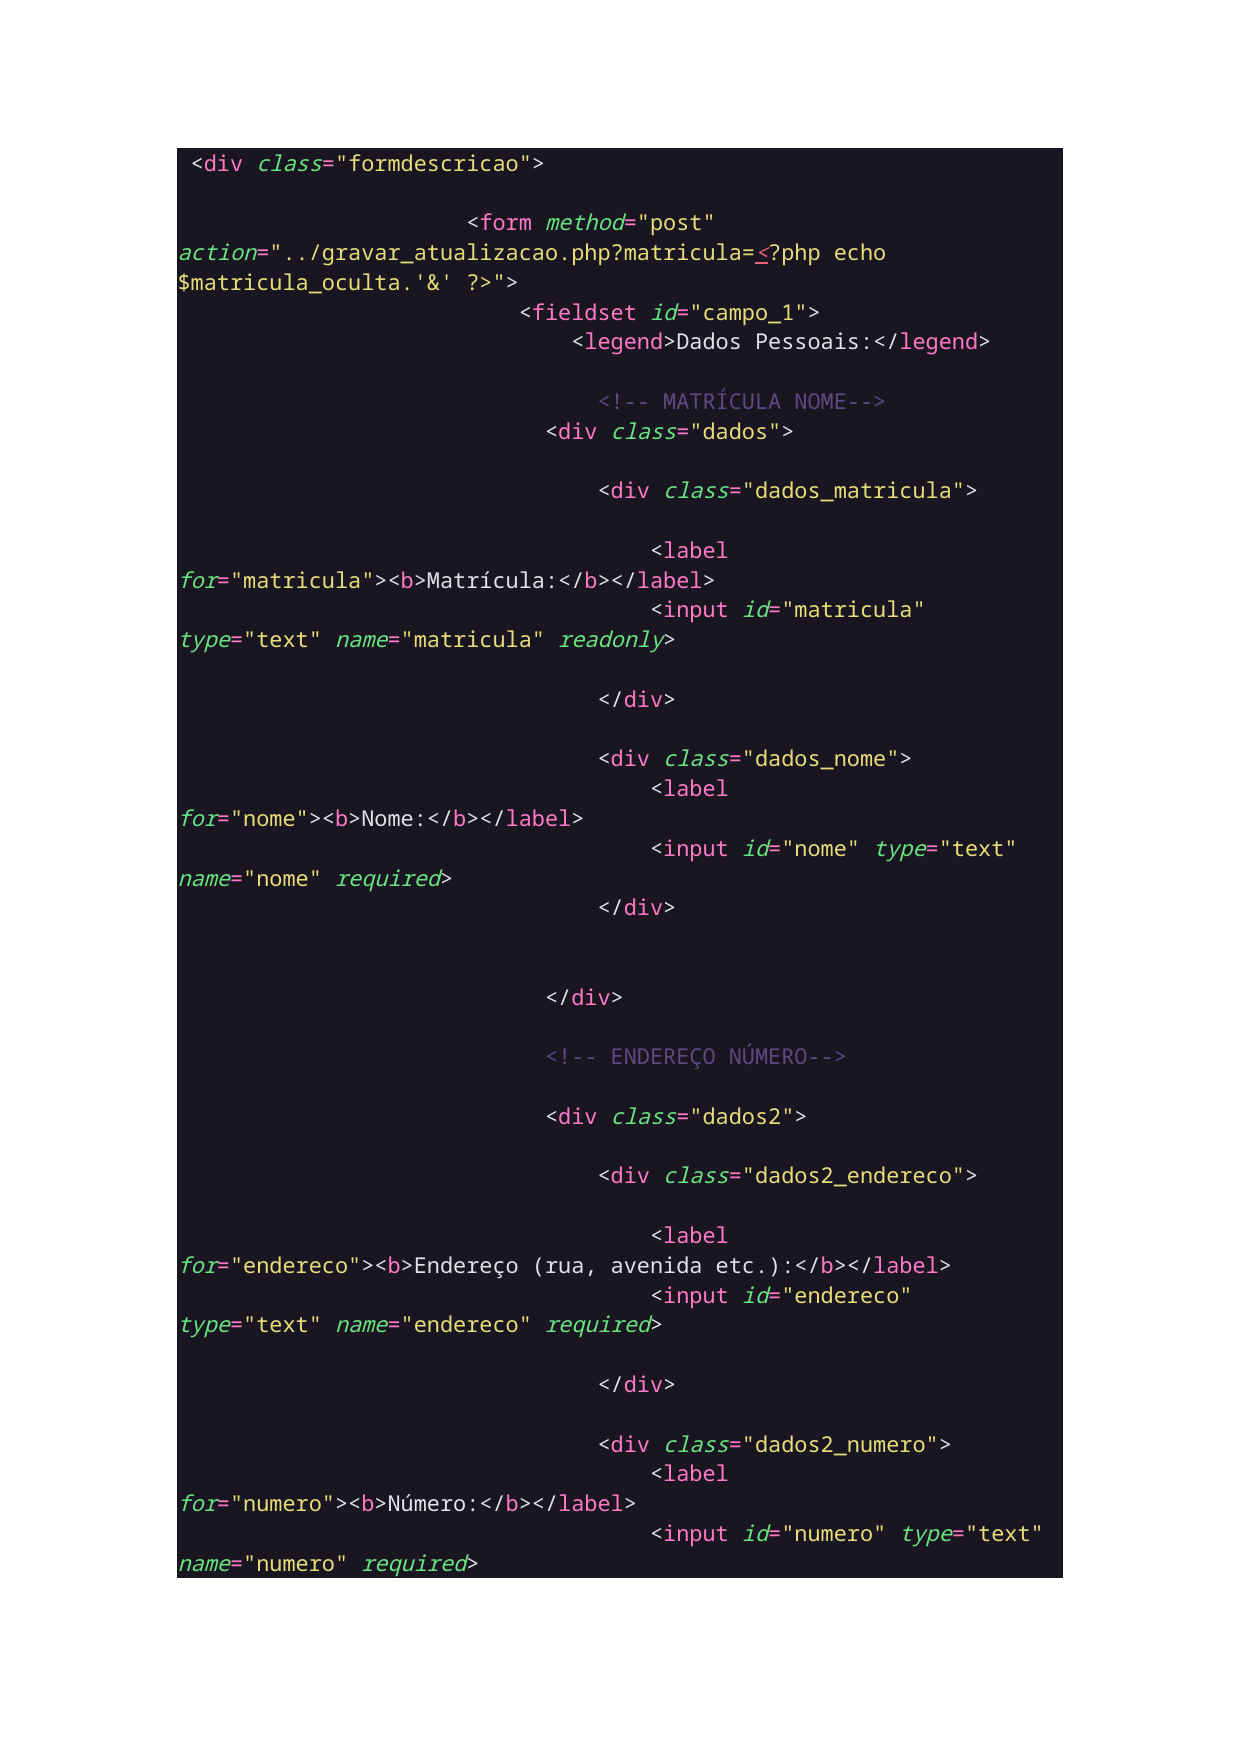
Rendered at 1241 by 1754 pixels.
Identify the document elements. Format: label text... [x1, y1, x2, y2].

text <!-- ENDEREÇO NÚMERO--> [177, 1041, 1063, 1071]
text <label for="numero"><b>Número:</b></label> [177, 1458, 1063, 1518]
text <div class="formdescricao"> [177, 148, 1063, 177]
text <div class="dados_nome"> [177, 743, 1063, 773]
text <legend>Dados Pessoais:</legend> [177, 326, 1063, 356]
text <label for="matricula"><b>Matrícula:</b></label> [177, 535, 1063, 594]
text <div class="dados2_numero"> [177, 1429, 1063, 1458]
text <input id="endereco" type="text" name="endereco" required> [177, 1280, 1063, 1339]
text <input id="matricula" type="text" name="matricula" readonly> [177, 594, 1063, 654]
text <!-- MATRÍCULA NOME--> [177, 386, 1063, 416]
text <label for="endereco"><b>Endereço (rua, avenida etc.):</b></label> [177, 1220, 1063, 1280]
text </div> [177, 1369, 1063, 1399]
text <form method="post" action="../gravar_atualizacao.php?matricula=<?php echo $matricula_oculta.'&' ?>"> [177, 207, 1063, 297]
text <div class="dados"> [177, 416, 1063, 446]
text </div> [177, 684, 1063, 714]
text </div> [177, 892, 1063, 922]
text <div class="dados2_endereco"> [177, 1161, 1063, 1190]
text </div> [177, 982, 1063, 1012]
text <div class="dados_matricula"> [177, 475, 1063, 505]
text <input id="numero" type="text" name="numero" required> [177, 1518, 1063, 1578]
text <input id="nome" type="text" name="nome" required> [177, 833, 1063, 892]
text <div class="dados2"> [177, 1101, 1063, 1131]
text <fieldset id="campo_1"> [177, 297, 1063, 326]
text <label for="nome"><b>Nome:</b></label> [177, 773, 1063, 833]
